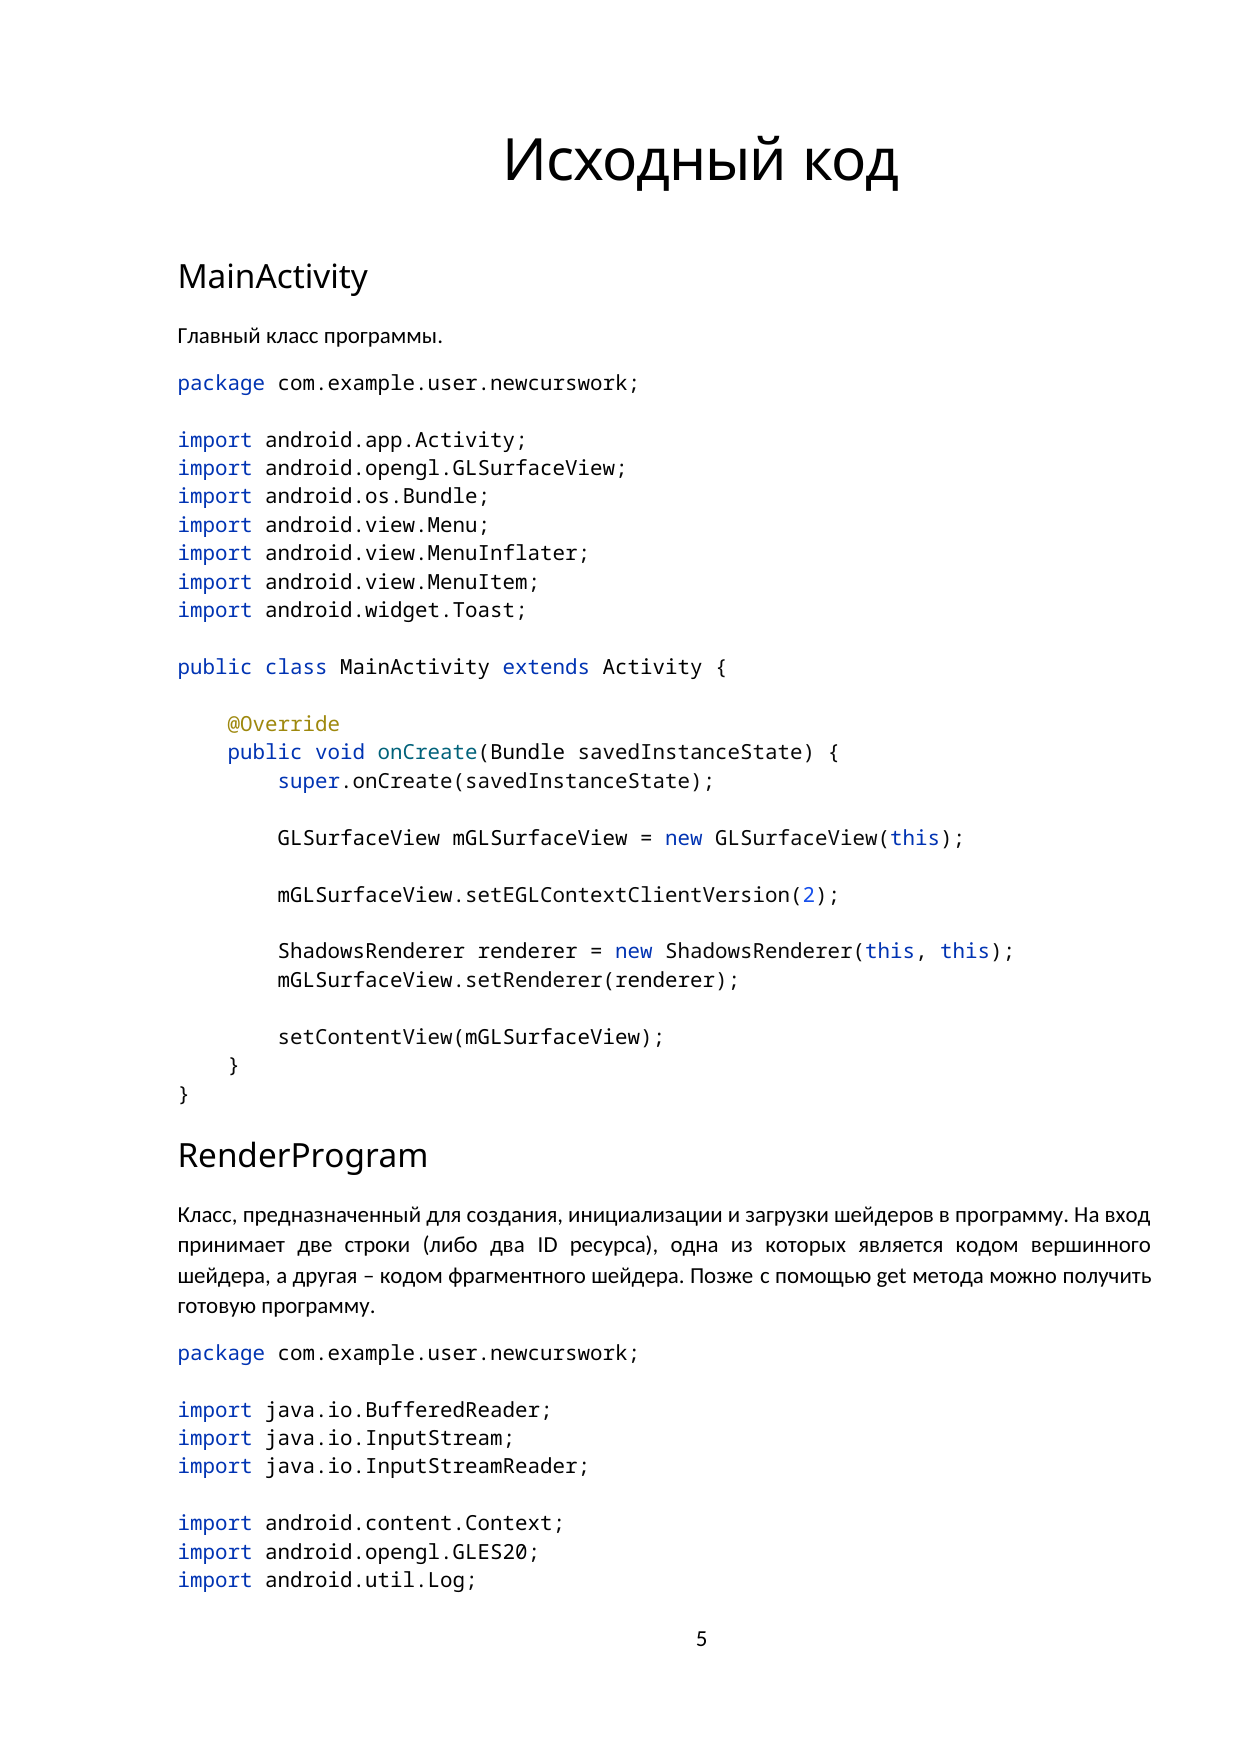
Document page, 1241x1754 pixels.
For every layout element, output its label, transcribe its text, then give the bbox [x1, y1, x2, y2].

title Исходный код [177, 118, 1152, 198]
subtitle RenderProgram [177, 1132, 1152, 1178]
text Главный класс программы. [177, 321, 1152, 349]
text Класс, предназначенный для создания, инициализации и загрузки шейдеров в программу. На вход принимает две строки (либо два ID ресурса), одна из которых является кодом вершинного шейдера, а другая – кодом фрагментного шейдера. Позже с помощью get метода можно получить готовую программу. [177, 1200, 1152, 1319]
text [177, 1338, 1152, 1622]
subtitle MainActivity [177, 253, 1152, 298]
text package com.example.user.newcurswork; import android.app.Activity; import android.opengl.GLSurfaceView; import android.os.Bundle; import android.view.Menu; import android.view.MenuInflater; import android.view.MenuItem; import android.widget.Toast; public class MainActivity extends Activity { @Override public void onCreate(Bundle savedInstanceState) { super.onCreate(savedInstanceState); GLSurfaceView mGLSurfaceView = new GLSurfaceView(this); mGLSurfaceView.setEGLContextClientVersion(2); ShadowsRenderer renderer = new ShadowsRenderer(this, this); mGLSurfaceView.setRenderer(renderer); setContentView(mGLSurfaceView); } } [177, 368, 1152, 1107]
